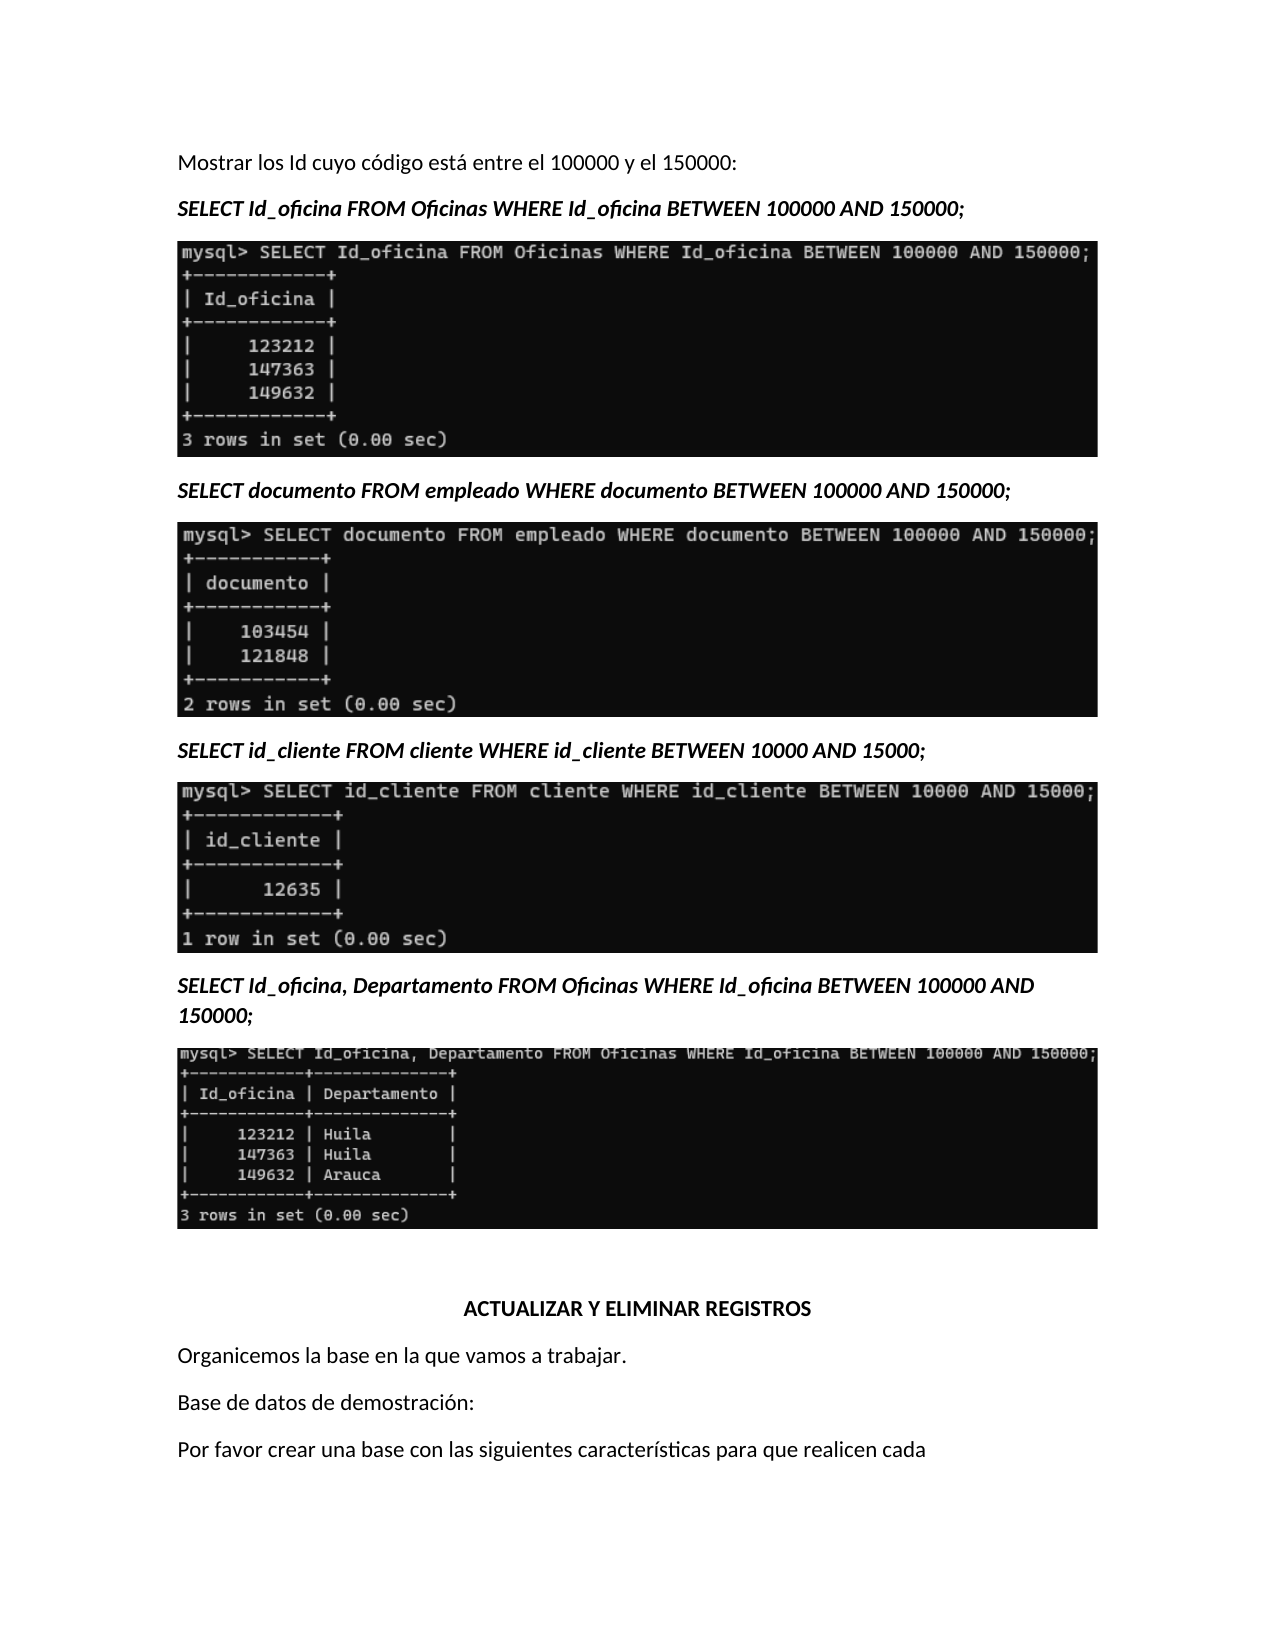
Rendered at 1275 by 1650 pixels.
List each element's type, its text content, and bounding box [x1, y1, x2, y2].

picture [177, 782, 1098, 953]
text Mostrar los Id cuyo código está entre el 100000 y el 150000: [177, 148, 1098, 176]
text Por favor crear una base con las siguientes características para que realicen cada [177, 1435, 1098, 1463]
text SELECT Id_oficina, Departamento FROM Oficinas WHERE Id_oficina BETWEEN 100000 AND 150000; [177, 971, 1098, 1029]
text SELECT documento FROM empleado WHERE documento BETWEEN 100000 AND 150000; [177, 476, 1098, 504]
text Organicemos la base en la que vamos a trabajar. [177, 1341, 1098, 1369]
text ACTUALIZAR Y ELIMINAR REGISTROS [177, 1294, 1098, 1323]
picture [177, 241, 1098, 457]
text Base de datos de demostración: [177, 1388, 1098, 1416]
text SELECT id_cliente FROM cliente WHERE id_cliente BETWEEN 10000 AND 15000; [177, 736, 1098, 764]
picture [177, 522, 1098, 717]
text SELECT Id_oficina FROM Oficinas WHERE Id_oficina BETWEEN 100000 AND 150000; [177, 194, 1098, 222]
picture [177, 1048, 1098, 1229]
